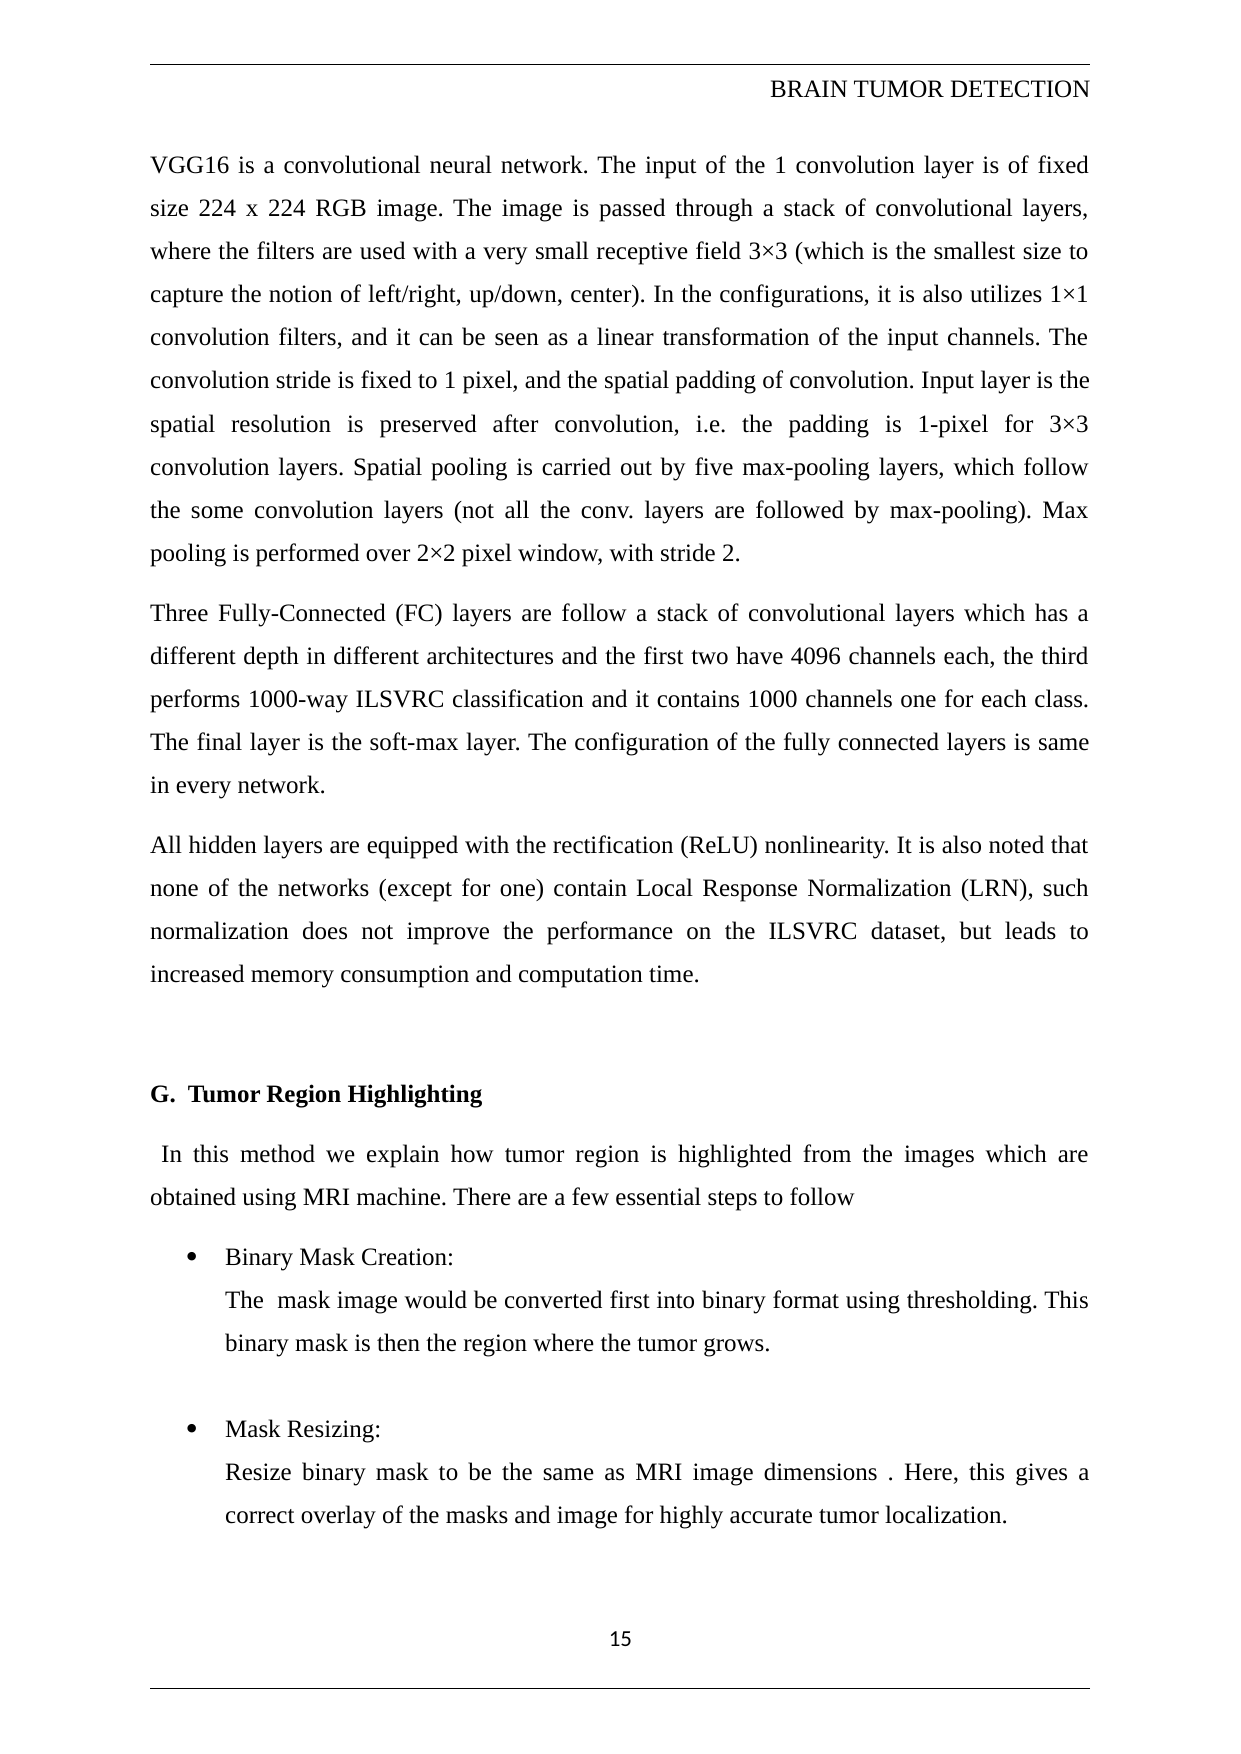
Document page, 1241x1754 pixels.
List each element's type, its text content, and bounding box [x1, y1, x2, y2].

list Mask Resizing: [187, 1414, 1090, 1443]
list The mask image would be converted first into binary format using thresholding. This binary mask is then the region where the tumor grows. [225, 1285, 1090, 1357]
text VGG16 is a convolutional neural network. The input of the 1 convolution layer is of fixed size 224 x 224 RGB image. The image is passed through a stack of convolutional layers, where the filters are used with a very small receptive field 3×3 (which is the smallest size to capture the notion of left/right, up/down, center). In the configurations, it is also utilizes 1×1 convolution filters, and it can be seen as a linear transformation of the input channels. The convolution stride is fixed to 1 pixel, and the spatial padding of convolution. Input layer is the spatial resolution is preserved after convolution, i.e. the padding is 1-pixel for 3×3 convolution layers. Spatial pooling is carried out by five max-pooling layers, which follow the some convolution layers (not all the conv. layers are followed by max-pooling). Max pooling is performed over 2×2 pixel window, with stride 2. [150, 150, 1090, 567]
text All hidden layers are equipped with the rectification (ReLU) nonlinearity. It is also noted that none of the networks (except for one) contain Local Response Normalization (LRN), such normalization does not improve the performance on the ILSVRC dataset, but leads to increased memory consumption and computation time. [150, 830, 1090, 988]
list Resize binary mask to be the same as MRI image dimensions . Here, this gives a correct overlay of the masks and image for highly accurate tumor localization. [225, 1457, 1090, 1529]
text In this method we explain how tumor region is highlighted from the images which are obtained using MRI machine. There are a few essential steps to follow [150, 1139, 1090, 1211]
text G. Tumor Region Highlighting [150, 1079, 1090, 1108]
list Binary Mask Creation: [187, 1242, 1090, 1271]
text Three Fully-Connected (FC) layers are follow a stack of convolutional layers which has a different depth in different architectures and the first two have 4096 channels each, the third performs 1000-way ILSVRC classification and it contains 1000 channels one for each class. The final layer is the soft-max layer. The configuration of the fully connected layers is same in every network. [150, 598, 1090, 799]
